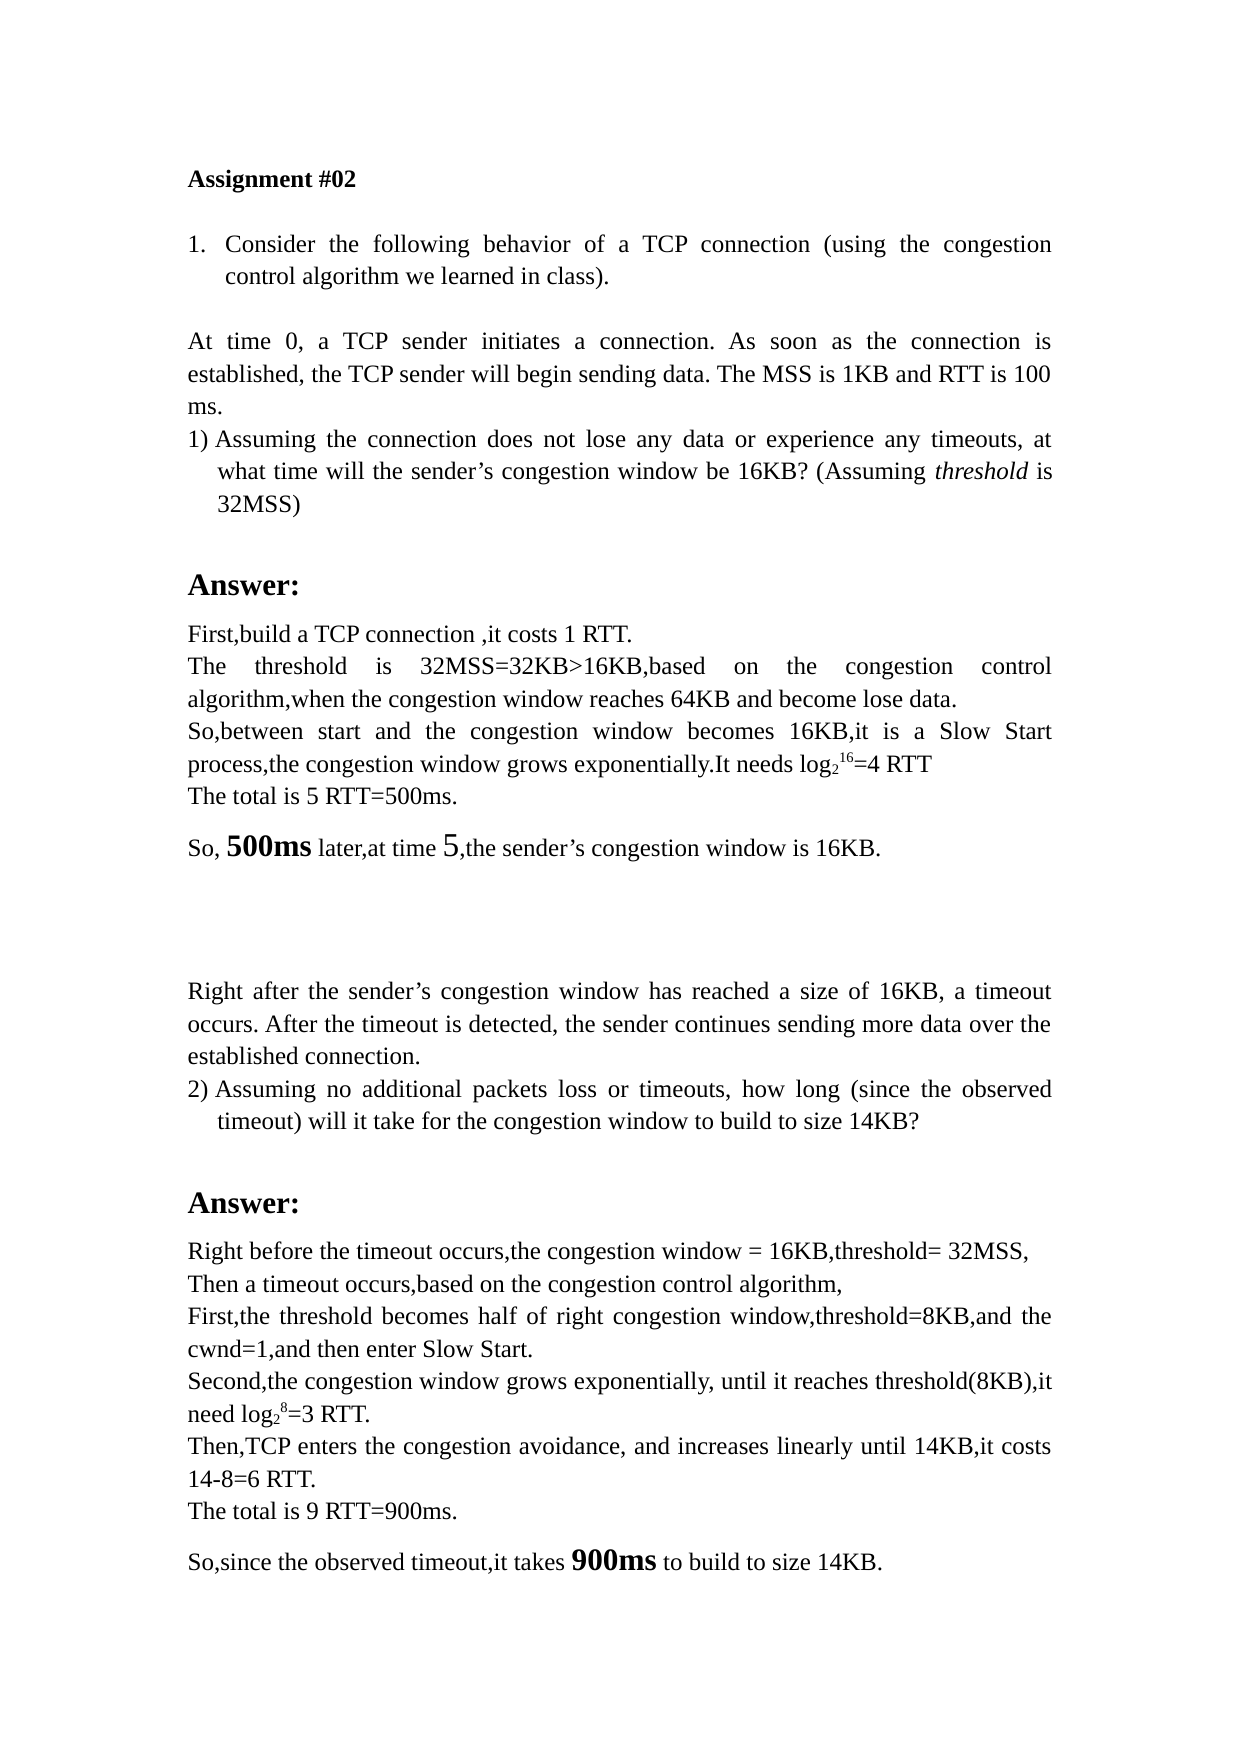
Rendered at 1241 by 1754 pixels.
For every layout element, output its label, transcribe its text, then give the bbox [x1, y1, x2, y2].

text So, 500ms later,at time 5,the sender’s congestion window is 16KB. [187, 812, 1053, 877]
text Right after the sender’s congestion window has reached a size of 16KB, a timeout occurs. After the timeout is detected, the sender continues sending more data over the established connection. [187, 974, 1053, 1072]
text Right before the timeout occurs,the congestion window = 16KB,threshold= 32MSS, [187, 1234, 1053, 1267]
text The threshold is 32MSS=32KB>16KB,based on the congestion control algorithm,when the congestion window reaches 64KB and become lose data. [187, 649, 1053, 714]
text So,between start and the congestion window becomes 16KB,it is a Slow Start process,the congestion window grows exponentially.It needs log216=4 RTT [187, 714, 1053, 779]
text Then a timeout occurs,based on the congestion control algorithm, [187, 1267, 1053, 1299]
list Assuming the connection does not lose any data or experience any timeouts, at what time will the sender’s congestion window be 16KB? (Assuming threshold is 32MSS) [187, 422, 1053, 519]
text Answer: [187, 552, 1053, 617]
text Answer: [187, 1169, 1053, 1234]
text The total is 9 RTT=900ms. [187, 1494, 1053, 1527]
text First,the threshold becomes half of right congestion window,threshold=8KB,and the cwnd=1,and then enter Slow Start. [187, 1299, 1053, 1364]
list Consider the following behavior of a TCP connection (using the congestion control algorithm we learned in class). [187, 227, 1053, 292]
text Assignment #02 [187, 162, 1053, 194]
text At time 0, a TCP sender initiates a connection. As soon as the connection is established, the TCP sender will begin sending data. The MSS is 1KB and RTT is 100 ms. [187, 324, 1053, 422]
text The total is 5 RTT=500ms. [187, 779, 1053, 812]
text Second,the congestion window grows exponentially, until it reaches threshold(8KB),it need log28=3 RTT. [187, 1364, 1053, 1429]
text Then,TCP enters the congestion avoidance, and increases linearly until 14KB,it costs 14-8=6 RTT. [187, 1429, 1053, 1494]
text So,since the observed timeout,it takes 900ms to build to size 14KB. [187, 1527, 1053, 1592]
text First,build a TCP connection ,it costs 1 RTT. [187, 617, 1053, 649]
list Assuming no additional packets loss or timeouts, how long (since the observed timeout) will it take for the congestion window to build to size 14KB? [187, 1072, 1053, 1137]
